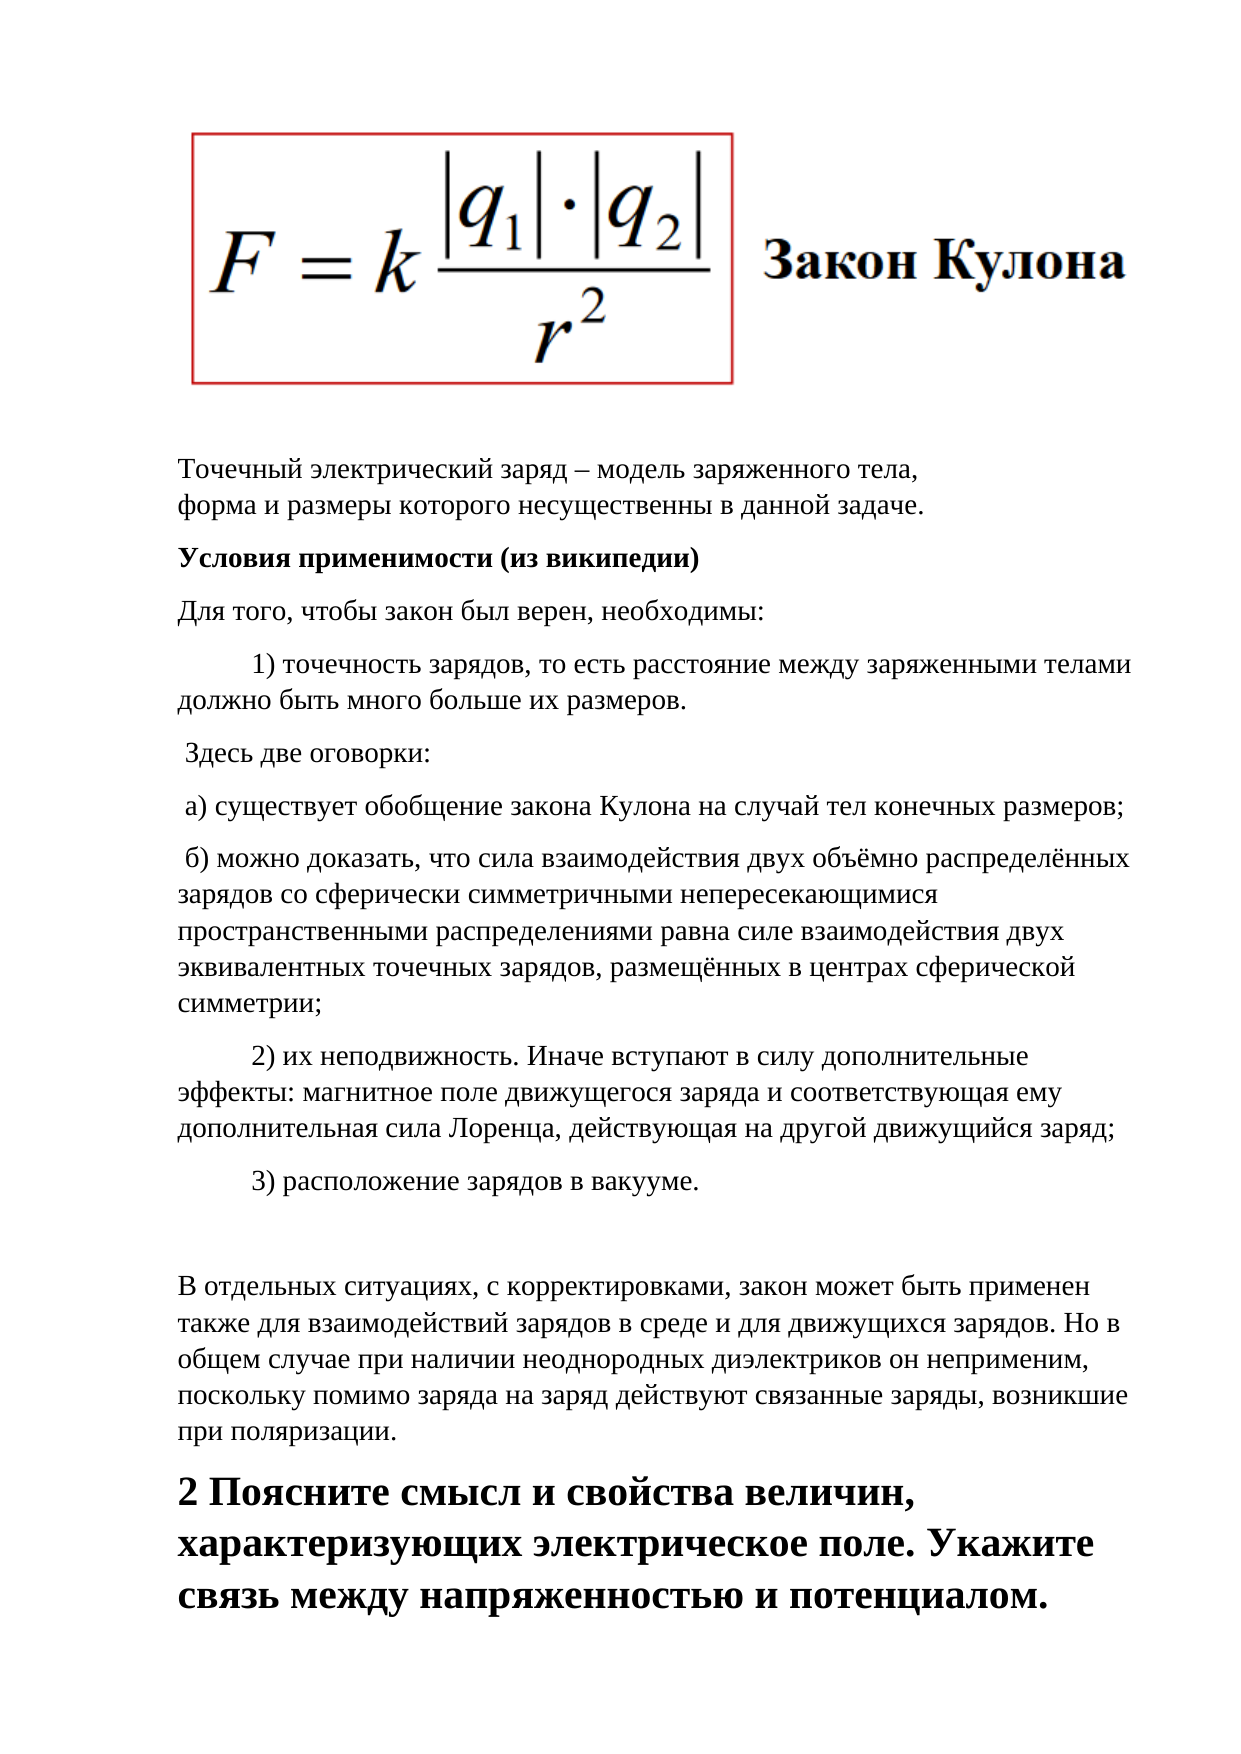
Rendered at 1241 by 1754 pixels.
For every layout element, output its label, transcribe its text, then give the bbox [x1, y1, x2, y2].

text 3) расположение зарядов в вакууме. [177, 1163, 1152, 1196]
text Точечный электрический заряд – модель заряженного тела, форма и размеры которого несущественны в данной задаче. [177, 415, 1152, 521]
text Здесь две оговорки: [177, 735, 1152, 768]
text В отдельных ситуациях, с корректировками, закон может быть применен также для взаимодействий зарядов в среде и для движущихся зарядов. Но в общем случае при наличии неоднородных диэлектриков он неприменим, поскольку помимо заряда q 1 {\displaystyle q_{1}} на заряд q 2 {\displaystyle q_{2}} действуют связанные заряды, возникшие при поляризации. [177, 1268, 1152, 1447]
text а) существует обобщение закона Кулона на случай тел конечных размеров; [177, 788, 1152, 821]
text Для того, чтобы закон был верен, необходимы: [177, 593, 1152, 627]
text 1) точечность зарядов, то есть расстояние между заряженными телами должно быть много больше их размеров. [177, 646, 1152, 716]
picture [177, 118, 1153, 397]
text б) можно доказать, что сила взаимодействия двух объёмно распределённых зарядов со сферически симметричными непересекающимися пространственными распределениями равна силе взаимодействия двух эквивалентных точечных зарядов, размещённых в центрах сферической симметрии; [177, 840, 1152, 1018]
text Условия применимости (из википедии) [177, 540, 1152, 574]
text 2) их неподвижность. Иначе вступают в силу дополнительные эффекты: магнитное поле движущегося заряда и соответствующая ему дополнительная сила Лоренца, действующая на другой движущийся заряд; [177, 1038, 1152, 1144]
text 2 Поясните смысл и свойства величин, характеризующих электрическое поле. Укажите связь между напряженностью и потенциалом. [177, 1466, 1152, 1617]
